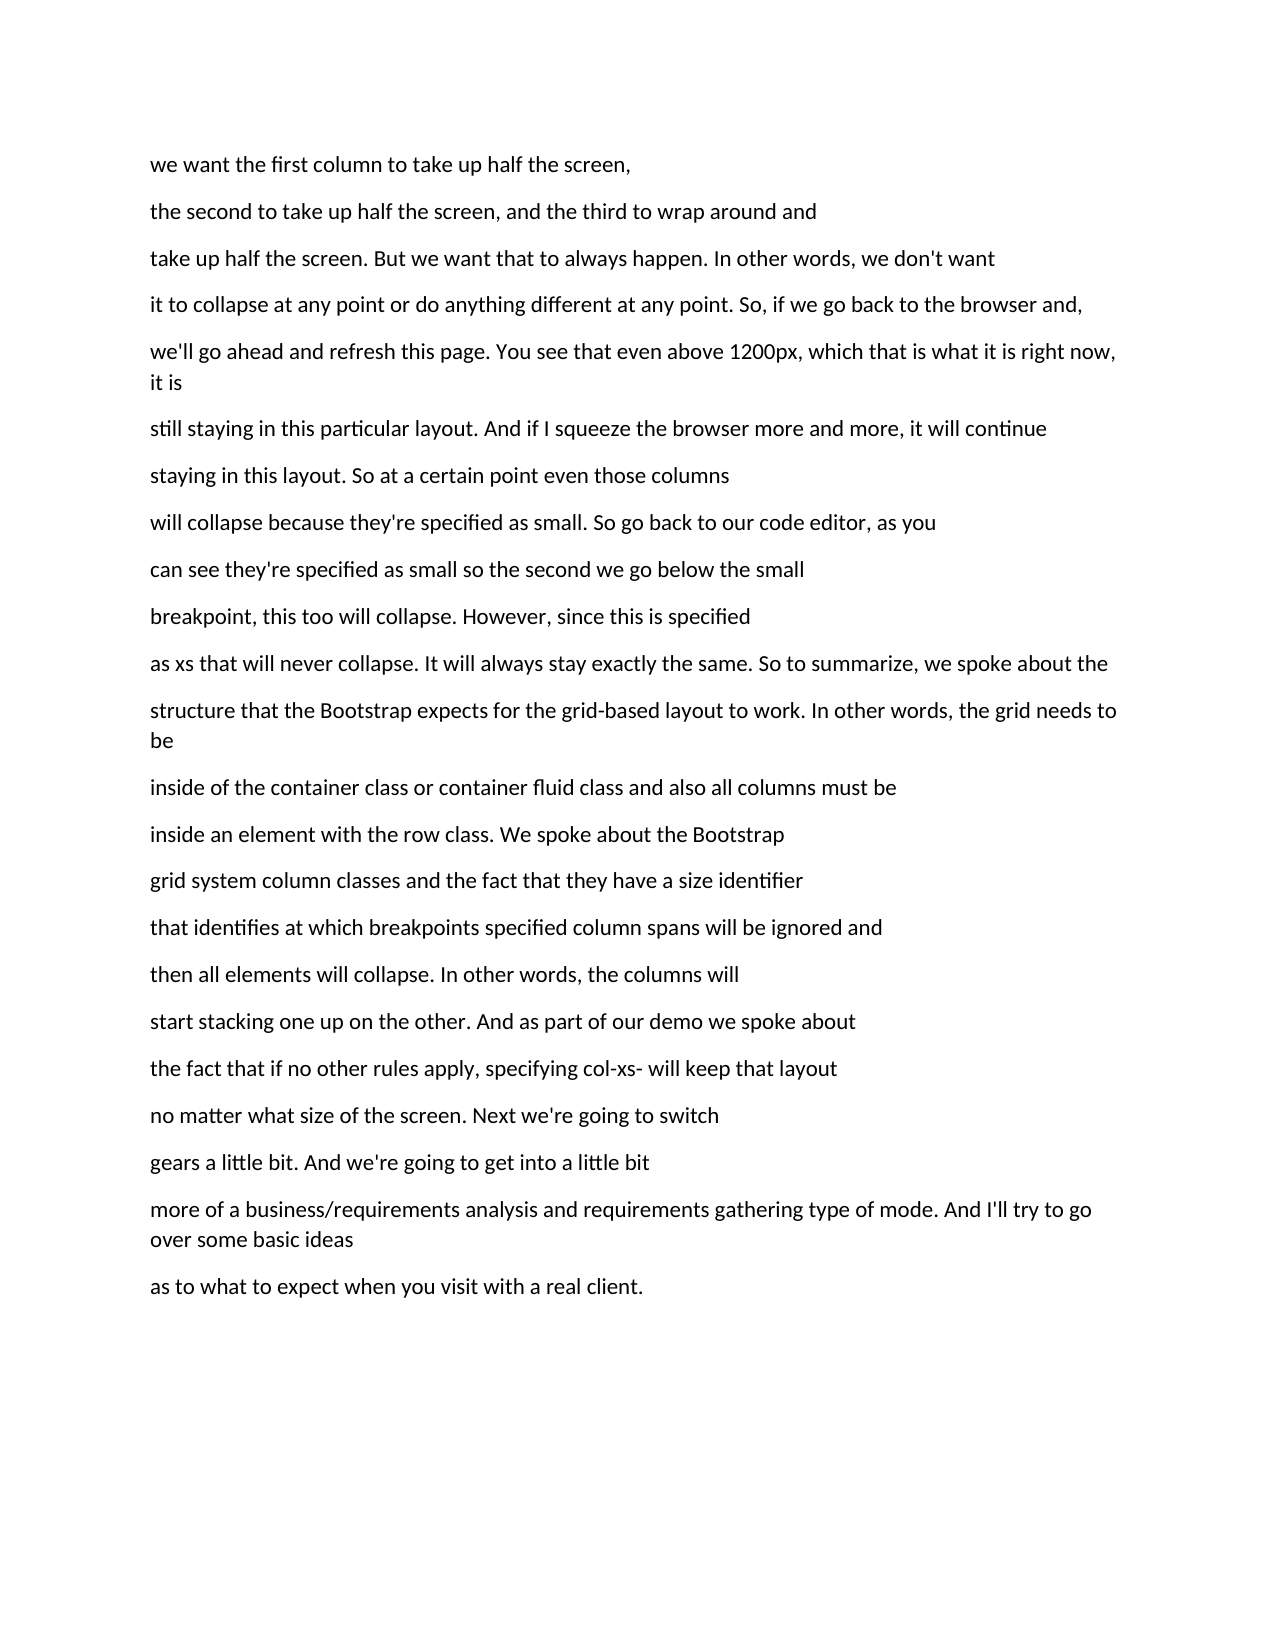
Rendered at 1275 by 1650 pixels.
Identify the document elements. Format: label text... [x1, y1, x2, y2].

text gears a little bit. And we're going to get into a little bit [150, 1148, 1125, 1176]
text will collapse because they're specified as small. So go back to our code editor, as you [150, 508, 1125, 536]
text the fact that if no other rules apply, specifying col-xs- will keep that layout [150, 1054, 1125, 1082]
text as xs that will never collapse. It will always stay exactly the same. So to summarize, we spoke about the [150, 649, 1125, 677]
text more of a business/requirements analysis and requirements gathering type of mode. And I'll try to go over some basic ideas [150, 1195, 1125, 1253]
text inside of the container class or container fluid class and also all columns must be [150, 773, 1125, 801]
text can see they're specified as small so the second we go below the small [150, 555, 1125, 583]
text we want the first column to take up half the screen, [150, 150, 1125, 178]
text breakpoint, this too will collapse. However, since this is specified [150, 602, 1125, 630]
text the second to take up half the screen, and the third to wrap around and [150, 197, 1125, 225]
text staying in this layout. So at a certain point even those columns [150, 461, 1125, 489]
text structure that the Bootstrap expects for the grid-based layout to work. In other words, the grid needs to be [150, 696, 1125, 754]
text as to what to expect when you visit with a real client. [150, 1272, 1125, 1300]
text take up half the screen. But we want that to always happen. In other words, we don't want [150, 244, 1125, 272]
text that identifies at which breakpoints specified column spans will be ignored and [150, 913, 1125, 942]
text inside an element with the row class. We spoke about the Bootstrap [150, 820, 1125, 848]
text still staying in this particular layout. And if I squeeze the browser more and more, it will continue [150, 414, 1125, 443]
text it to collapse at any point or do anything different at any point. So, if we go back to the browser and, [150, 291, 1125, 319]
text start stacking one up on the other. And as part of our demo we spoke about [150, 1007, 1125, 1035]
text we'll go ahead and refresh this page. You see that even above 1200px, which that is what it is right now, it is [150, 337, 1125, 396]
text no matter what size of the screen. Next we're going to switch [150, 1101, 1125, 1129]
text then all elements will collapse. In other words, the columns will [150, 960, 1125, 988]
text grid system column classes and the fact that they have a size identifier [150, 867, 1125, 895]
